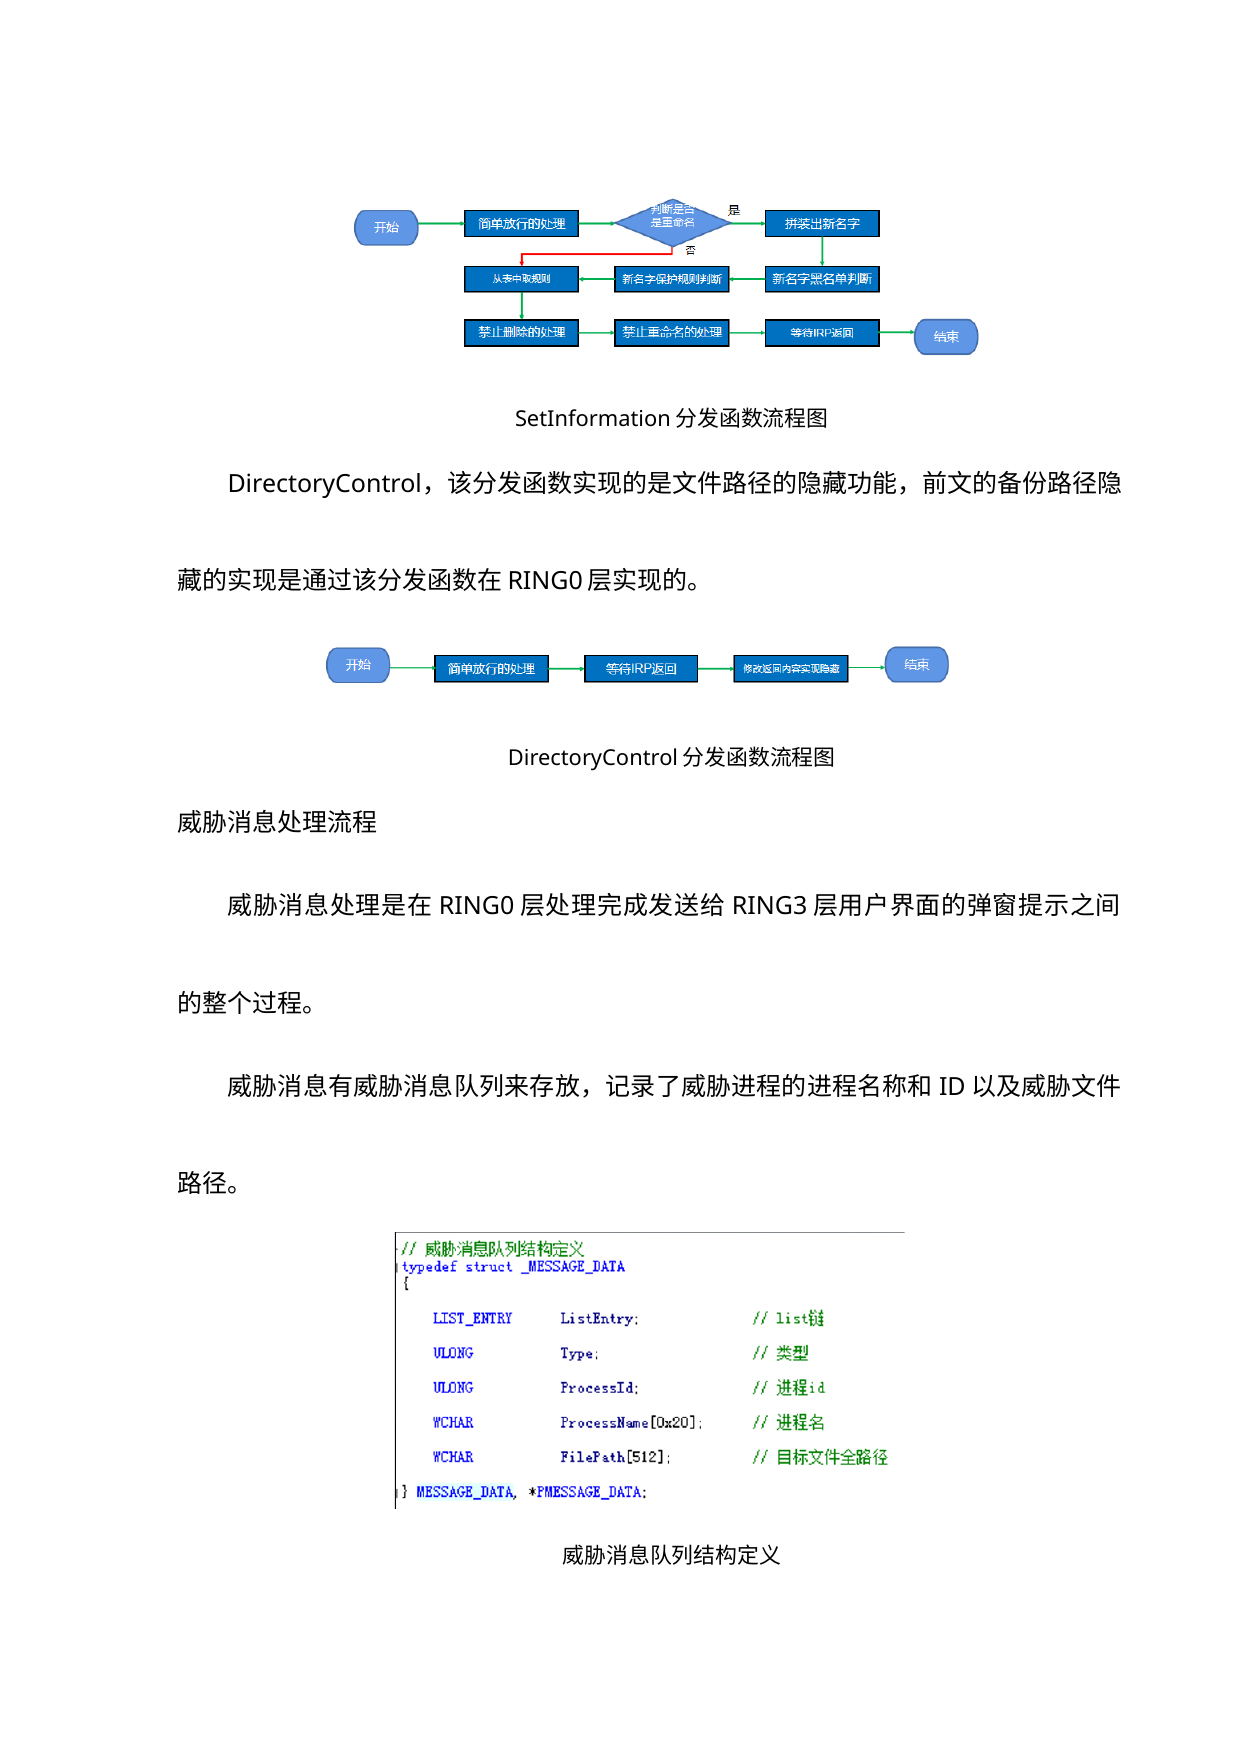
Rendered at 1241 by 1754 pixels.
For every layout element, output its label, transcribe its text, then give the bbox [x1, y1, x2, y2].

picture [339, 193, 1004, 357]
text SetInformation分发函数流程图 [177, 401, 1122, 433]
text 威胁消息队列结构定义 [177, 1537, 1122, 1570]
text 威胁消息处理是在RING0层处理完成发送给RING3层用户界面的弹窗提示之间的整个过程。 [177, 871, 1122, 1034]
text 威胁消息有威胁消息队列来存放，记录了威胁进程的进程名称和ID以及威胁文件路径。 [177, 1052, 1122, 1214]
picture [318, 629, 981, 698]
text DirectoryControl分发函数流程图 [177, 740, 1122, 772]
text 威胁消息处理流程 [177, 788, 1122, 853]
picture [394, 1232, 905, 1509]
text DirectoryControl，该分发函数实现的是文件路径的隐藏功能，前文的备份路径隐藏的实现是通过该分发函数在RING0层实现的。 [177, 449, 1122, 611]
